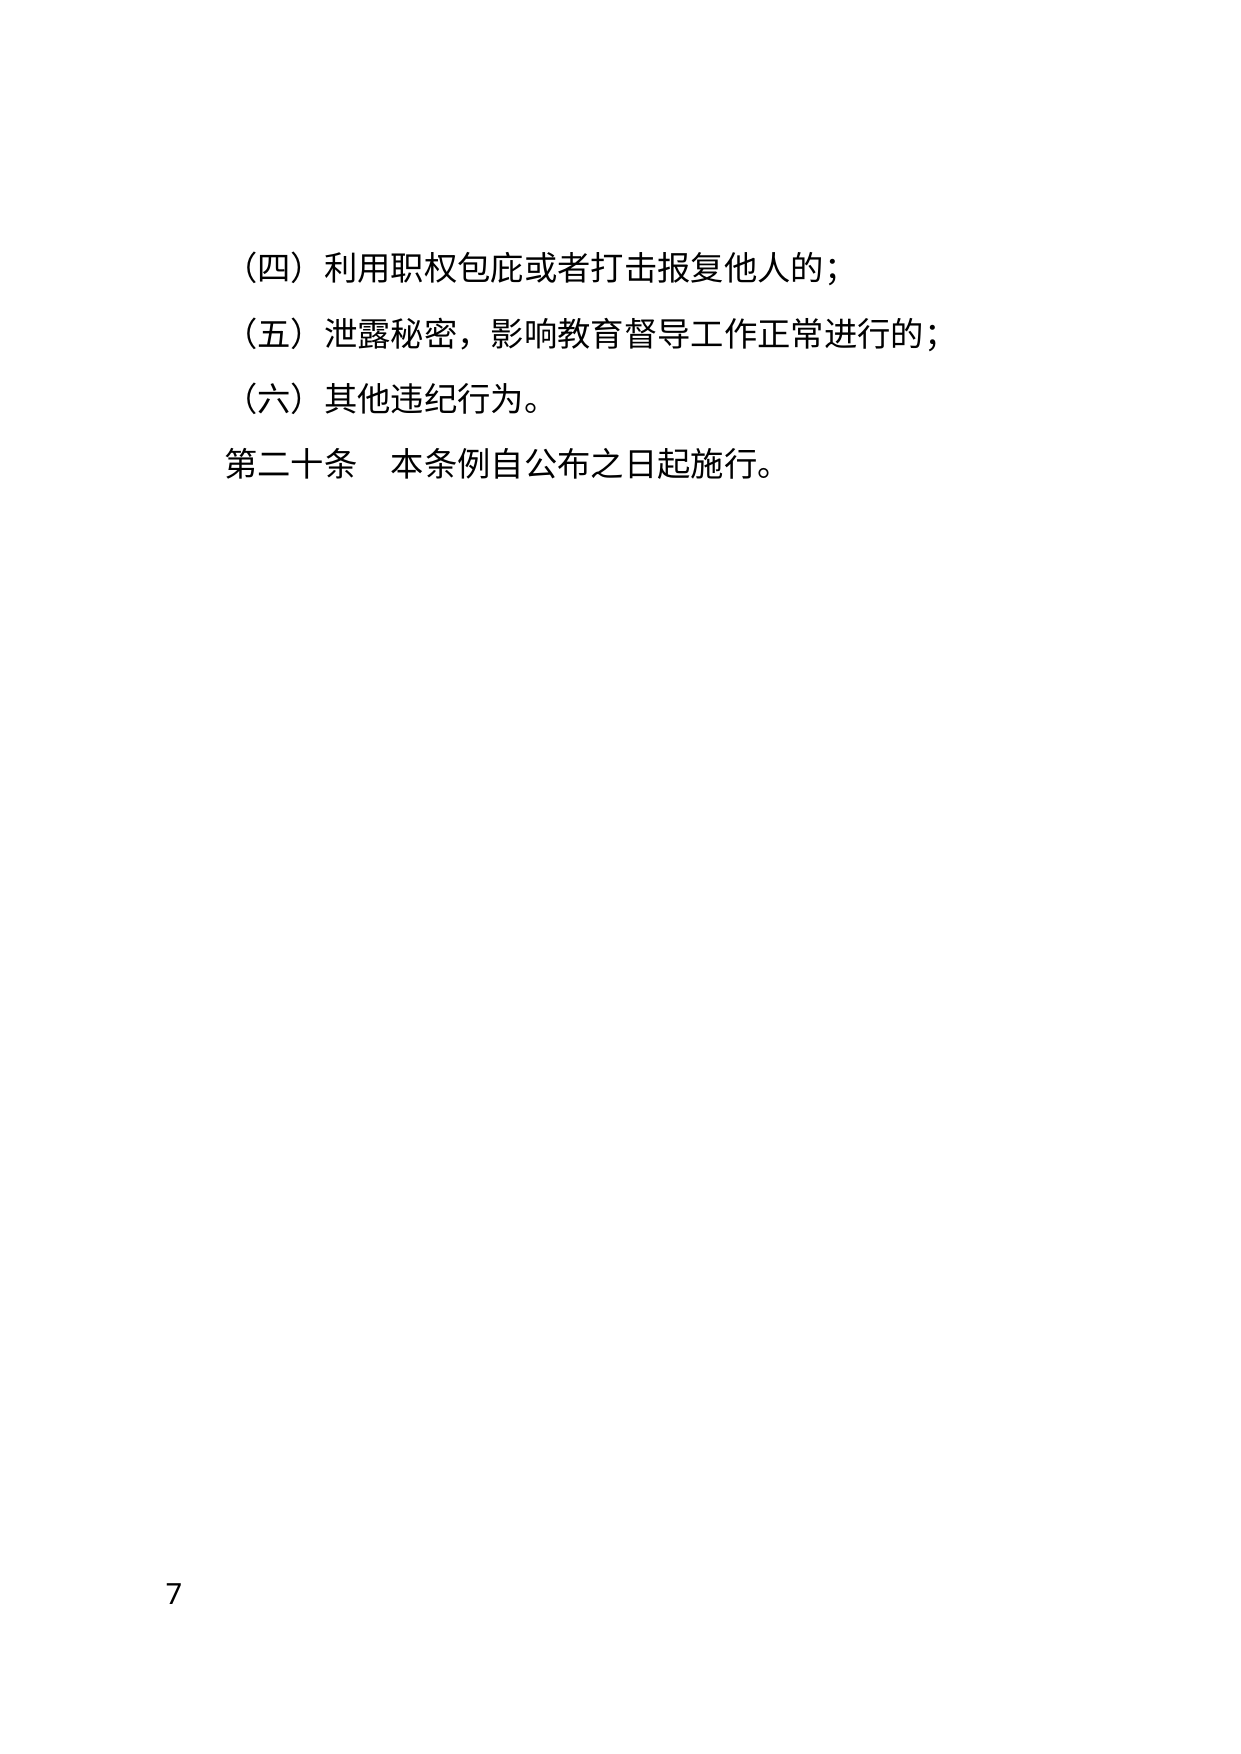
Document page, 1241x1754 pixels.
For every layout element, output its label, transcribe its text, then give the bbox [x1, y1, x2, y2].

text 第二十条 本条例自公布之日起施行。 [165, 429, 1093, 494]
text （五）泄露秘密，影响教育督导工作正常进行的； [165, 299, 1093, 364]
text （六）其他违纪行为。 [165, 364, 1093, 429]
text （四）利用职权包庇或者打击报复他人的； [165, 234, 1093, 299]
